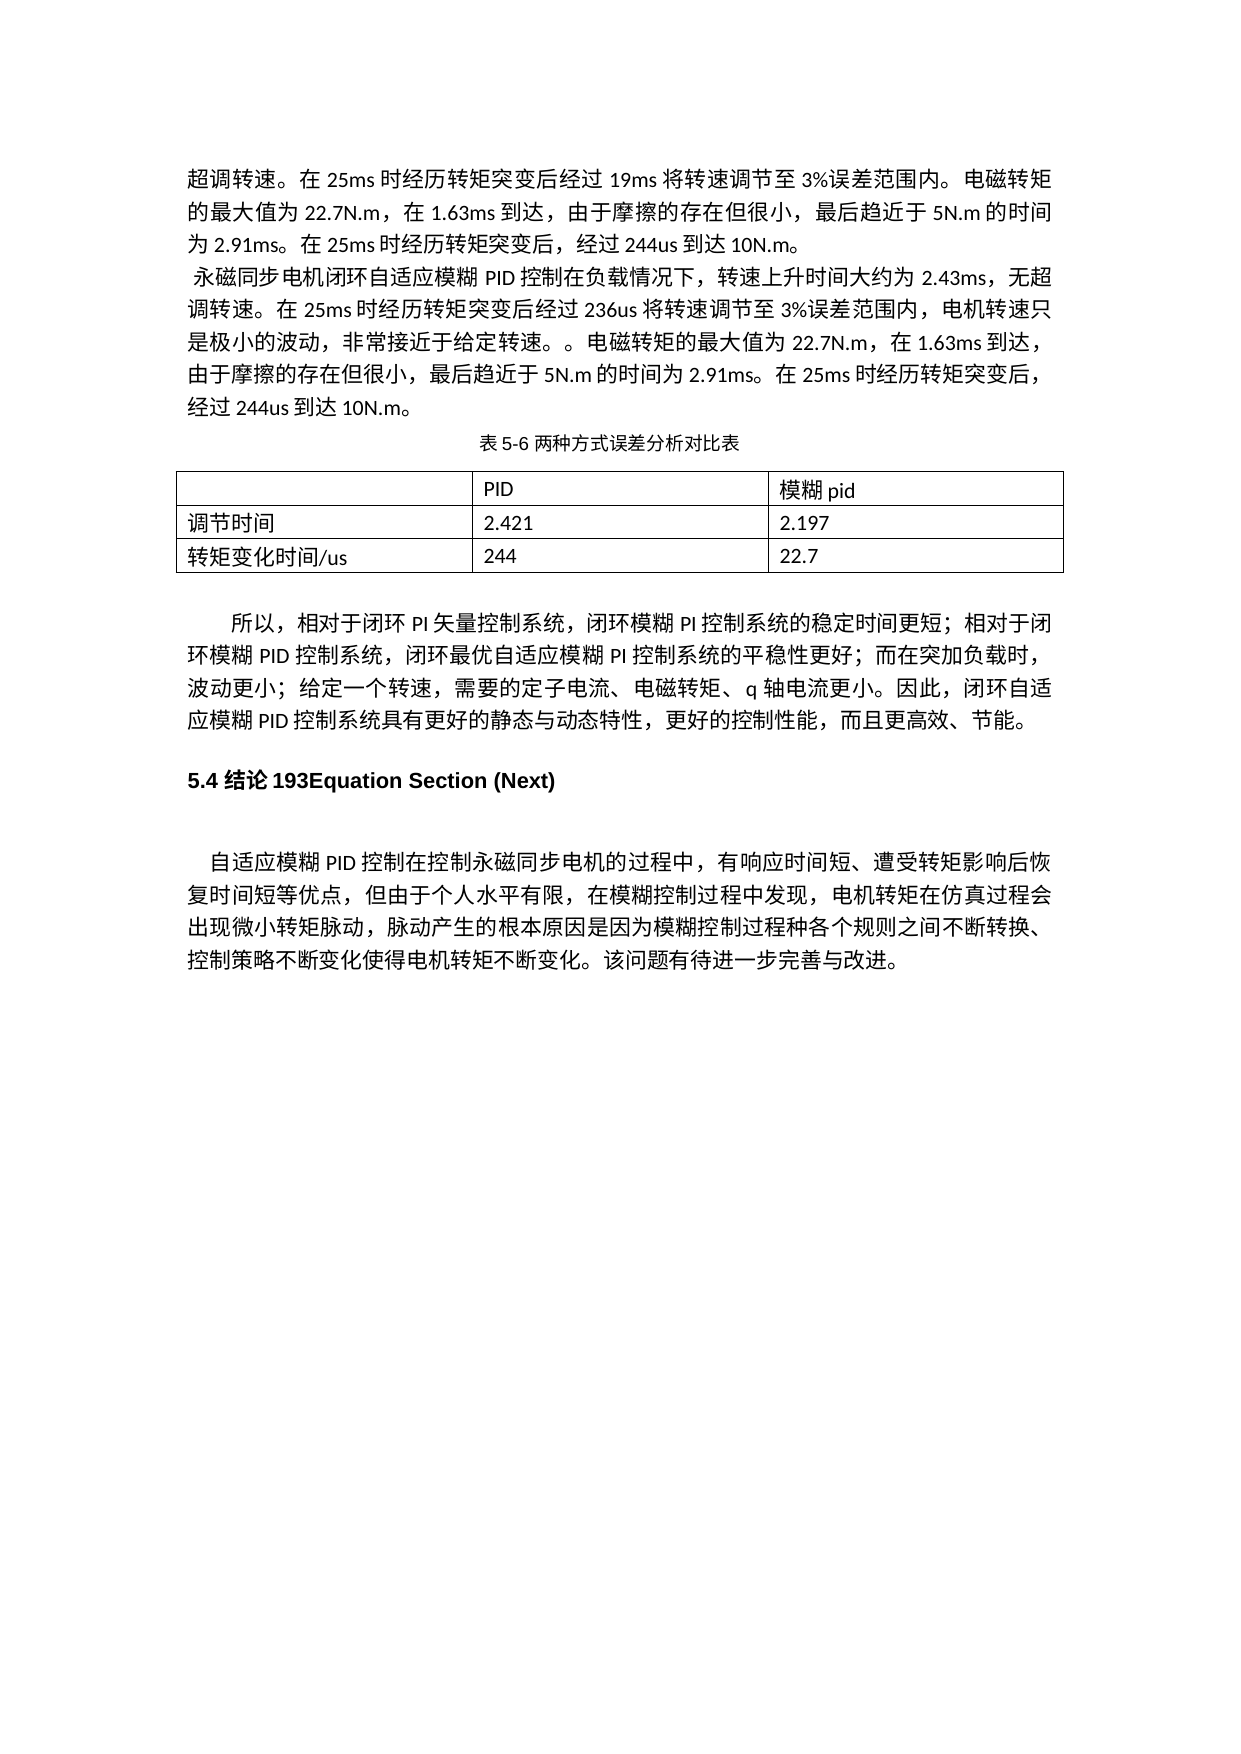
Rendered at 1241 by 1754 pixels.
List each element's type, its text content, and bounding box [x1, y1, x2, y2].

table_header 模糊pid [769, 472, 1063, 505]
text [187, 162, 1053, 259]
subtitle 表5-6 两种方式误差分析对比表 [167, 426, 1053, 459]
table_header [177, 472, 472, 505]
table_cell 22.7 [769, 539, 1063, 572]
table_cell 2.197 [769, 506, 1063, 538]
table_cell 转矩变化时间/us [177, 539, 472, 572]
table_cell 2.421 [473, 506, 768, 538]
text 所以，相对于闭环 PI 矢量控制系统，闭环模糊 PI 控制系统的稳定时间更短；相对于闭环模糊 PID 控制系统，闭环最优自适应模糊 PI 控制系统的平稳性更好；而在突加负载时，波动更小；给定一个转速，需要的定子电流、电磁转矩、q 轴电流更小。因此，闭环自适应模糊 PID 控制系统具有更好的静态与动态特性，更好的控制性能，而且更高效、节能。 [187, 605, 1053, 735]
table_cell 244 [473, 539, 768, 572]
table_cell 调节时间 [177, 506, 472, 538]
subtitle 5.4 结论 [187, 762, 1053, 795]
text 自适应模糊PID控制在控制永磁同步电机的过程中，有响应时间短、遭受转矩影响后恢复时间短等优点，但由于个人水平有限，在模糊控制过程中发现，电机转矩在仿真过程会出现微小转矩脉动，脉动产生的根本原因是因为模糊控制过程种各个规则之间不断转换、控制策略不断变化使得电机转矩不断变化。该问题有待进一步完善与改进。 [187, 845, 1053, 975]
table_header PID [473, 472, 768, 505]
text 永磁同步电机闭环自适应模糊 PID控制在负载情况下，转速上升时间大约为2.43ms，无超调转速。在25ms时经历转矩突变后经过236us将转速调节至3%误差范围内，电机转速只是极小的波动，非常接近于给定转速。。电磁转矩的最大值为22.7N.m，在1.63ms到达，由于摩擦的存在但很小，最后趋近于5N.m的时间为2.91ms。在25ms时经历转矩突变后，经过244us到达10N.m。 [187, 259, 1053, 422]
